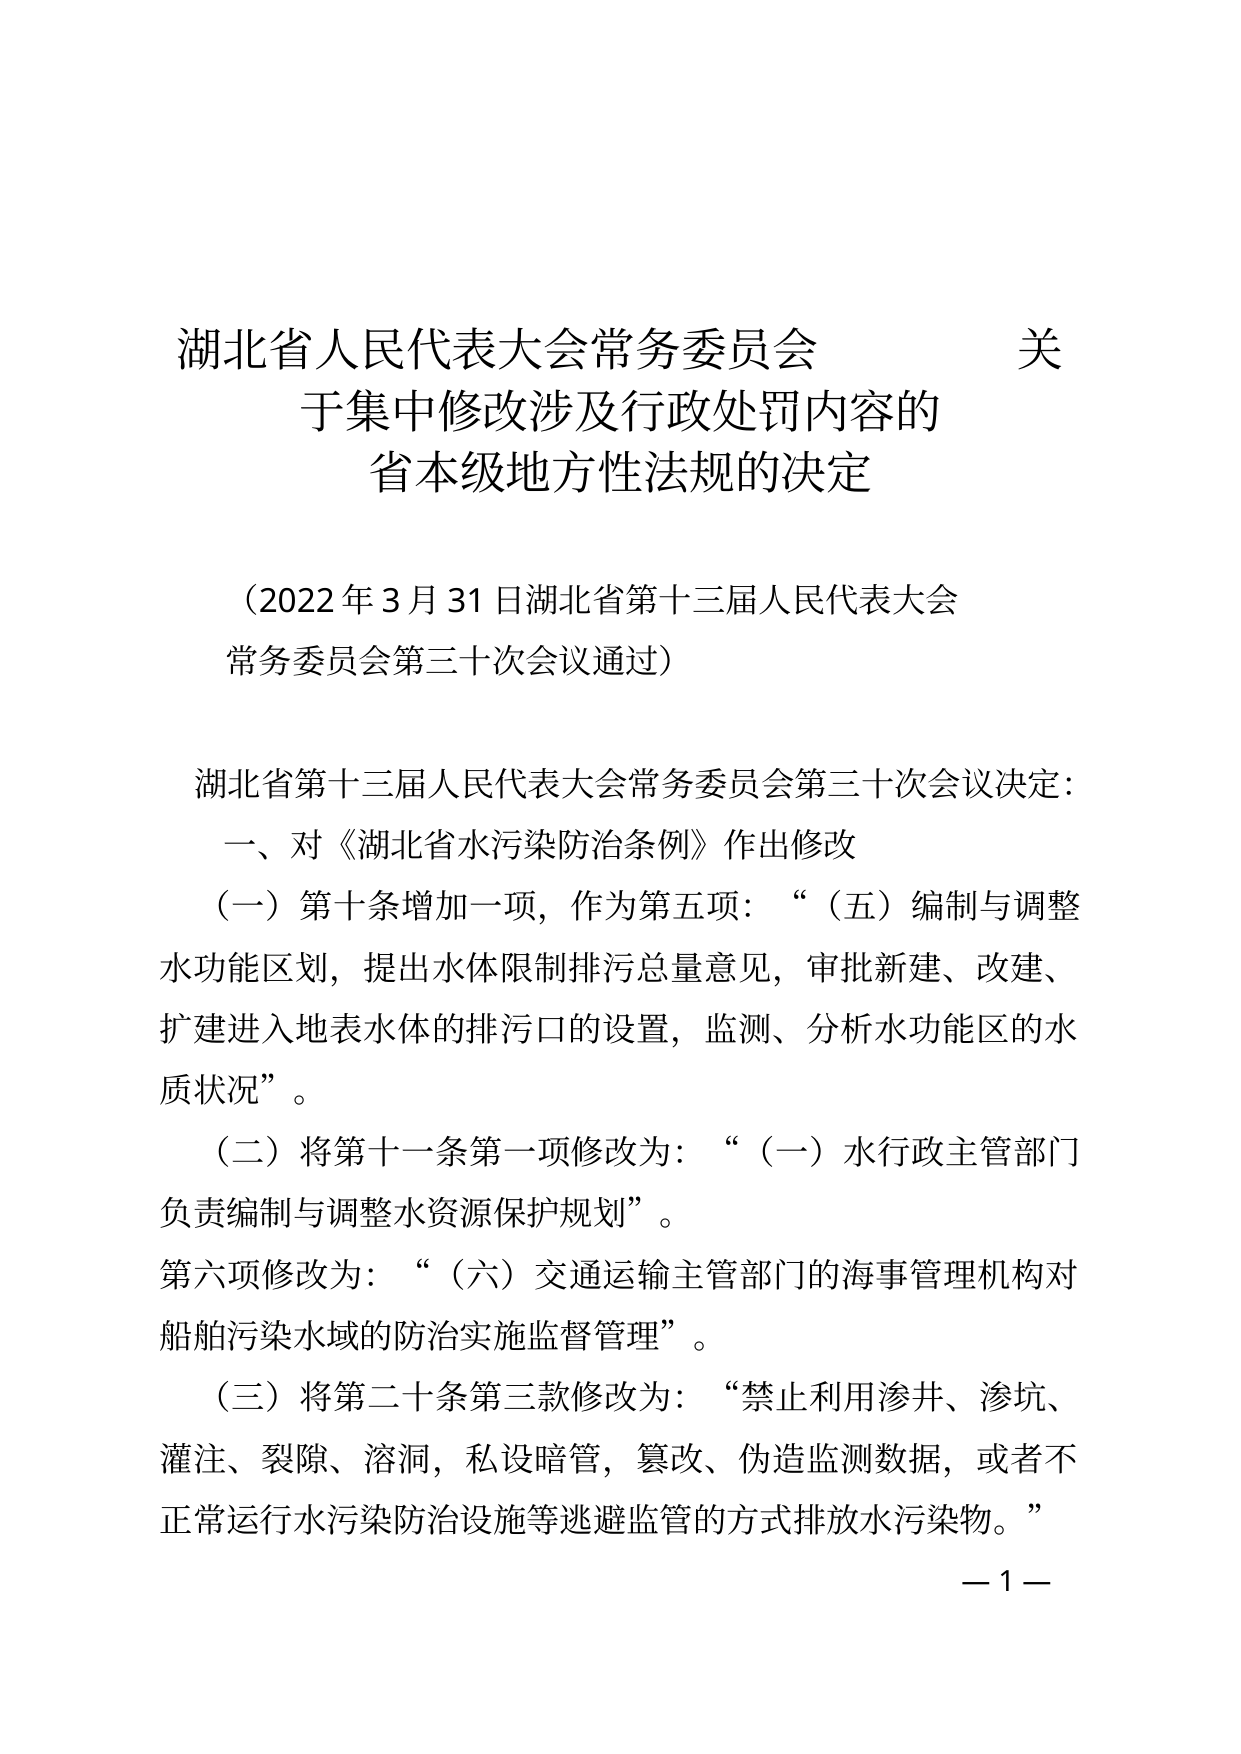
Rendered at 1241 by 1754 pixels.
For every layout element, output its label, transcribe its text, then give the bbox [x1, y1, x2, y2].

text 常务委员会第三十次会议通过） [225, 624, 1015, 686]
text 湖北省第十三届人民代表大会常务委员会第三十次会议决定： [159, 747, 1081, 808]
text 一、对《湖北省水污染防治条例》作出修改 [159, 808, 1081, 870]
text （2022年3月31日湖北省第十三届人民代表大会 [225, 563, 1015, 624]
text 湖北省人民代表大会常务委员会 关于集中修改涉及行政处罚内容的 [159, 318, 1081, 440]
text 第六项修改为：“（六）交通运输主管部门的海事管理机构对船舶污染水域的防治实施监督管理”。 [159, 1238, 1081, 1361]
text （二）将第十一条第一项修改为：“（一）水行政主管部门负责编制与调整水资源保护规划”。 [159, 1115, 1081, 1238]
text （一）第十条增加一项，作为第五项：“（五）编制与调整水功能区划，提出水体限制排污总量意见，审批新建、改建、扩建进入地表水体的排污口的设置，监测、分析水功能区的水质状况”。 [159, 870, 1081, 1115]
text 省本级地方性法规的决定 [159, 440, 1081, 502]
text （三）将第二十条第三款修改为：“禁止利用渗井、渗坑、灌注、裂隙、溶洞，私设暗管，篡改、伪造监测数据，或者不正常运行水污染防治设施等逃避监管的方式排放水污染物。” [159, 1361, 1081, 1545]
